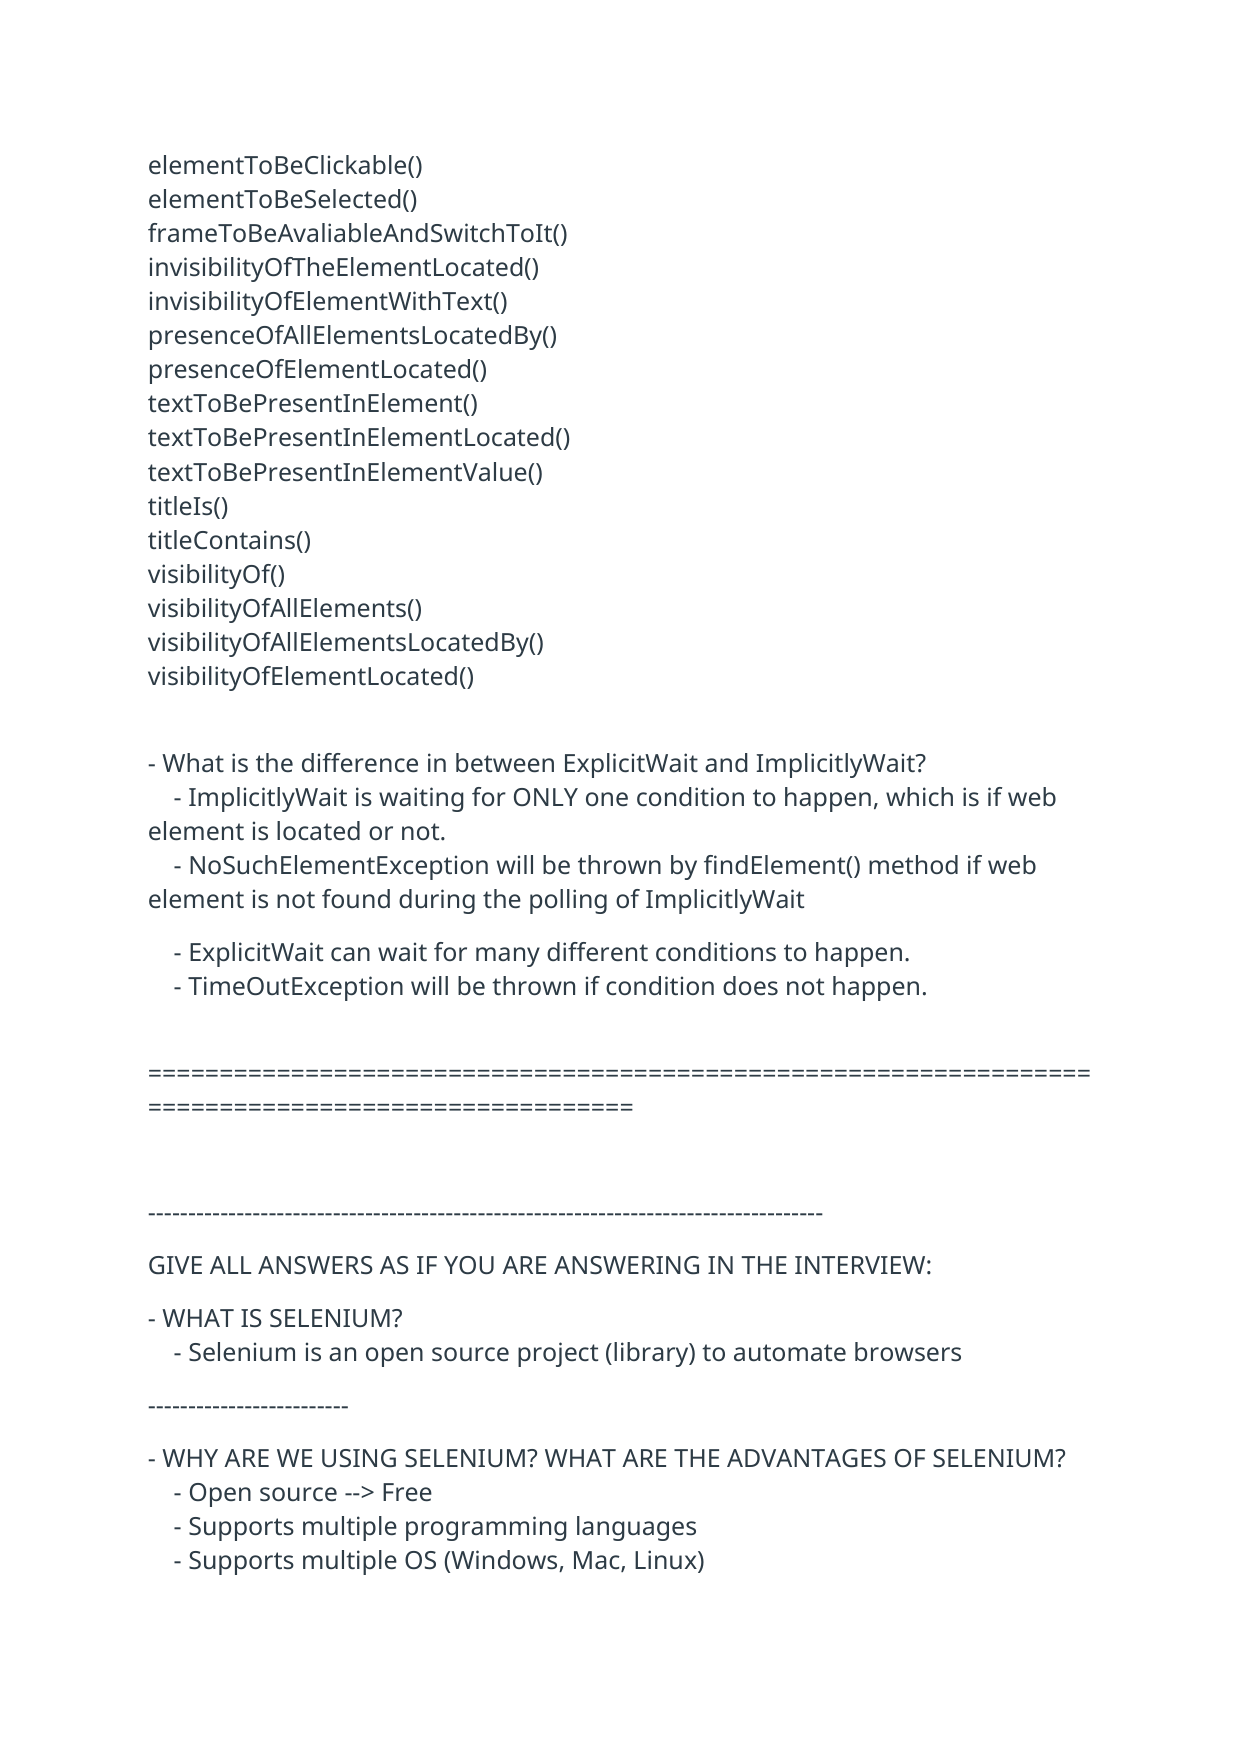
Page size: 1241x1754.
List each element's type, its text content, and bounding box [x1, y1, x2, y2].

text - What is the difference in between ExplicitWait and ImplicitlyWait? - ImplicitlyWait is waiting for ONLY one condition to happen, which is if web element is located or not. - NoSuchElementException will be thrown by findElement() method if web element is not found during the polling of ImplicitlyWait [148, 711, 1093, 916]
text ------------------------------------------------------------------------------------ [148, 1195, 1093, 1229]
text - WHAT IS SELENIUM? - Selenium is an open source project (library) to automate browsers [148, 1301, 1093, 1369]
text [148, 1440, 1093, 1577]
text GIVE ALL ANSWERS AS IF YOU ARE ANSWERING IN THE INTERVIEW: [148, 1248, 1093, 1282]
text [148, 148, 1093, 693]
text ------------------------- [148, 1388, 1093, 1422]
text - ExplicitWait can wait for many different conditions to happen. - TimeOutException will be thrown if condition does not happen. [148, 934, 1093, 1003]
text ==================================================================================================== [148, 1021, 1093, 1123]
